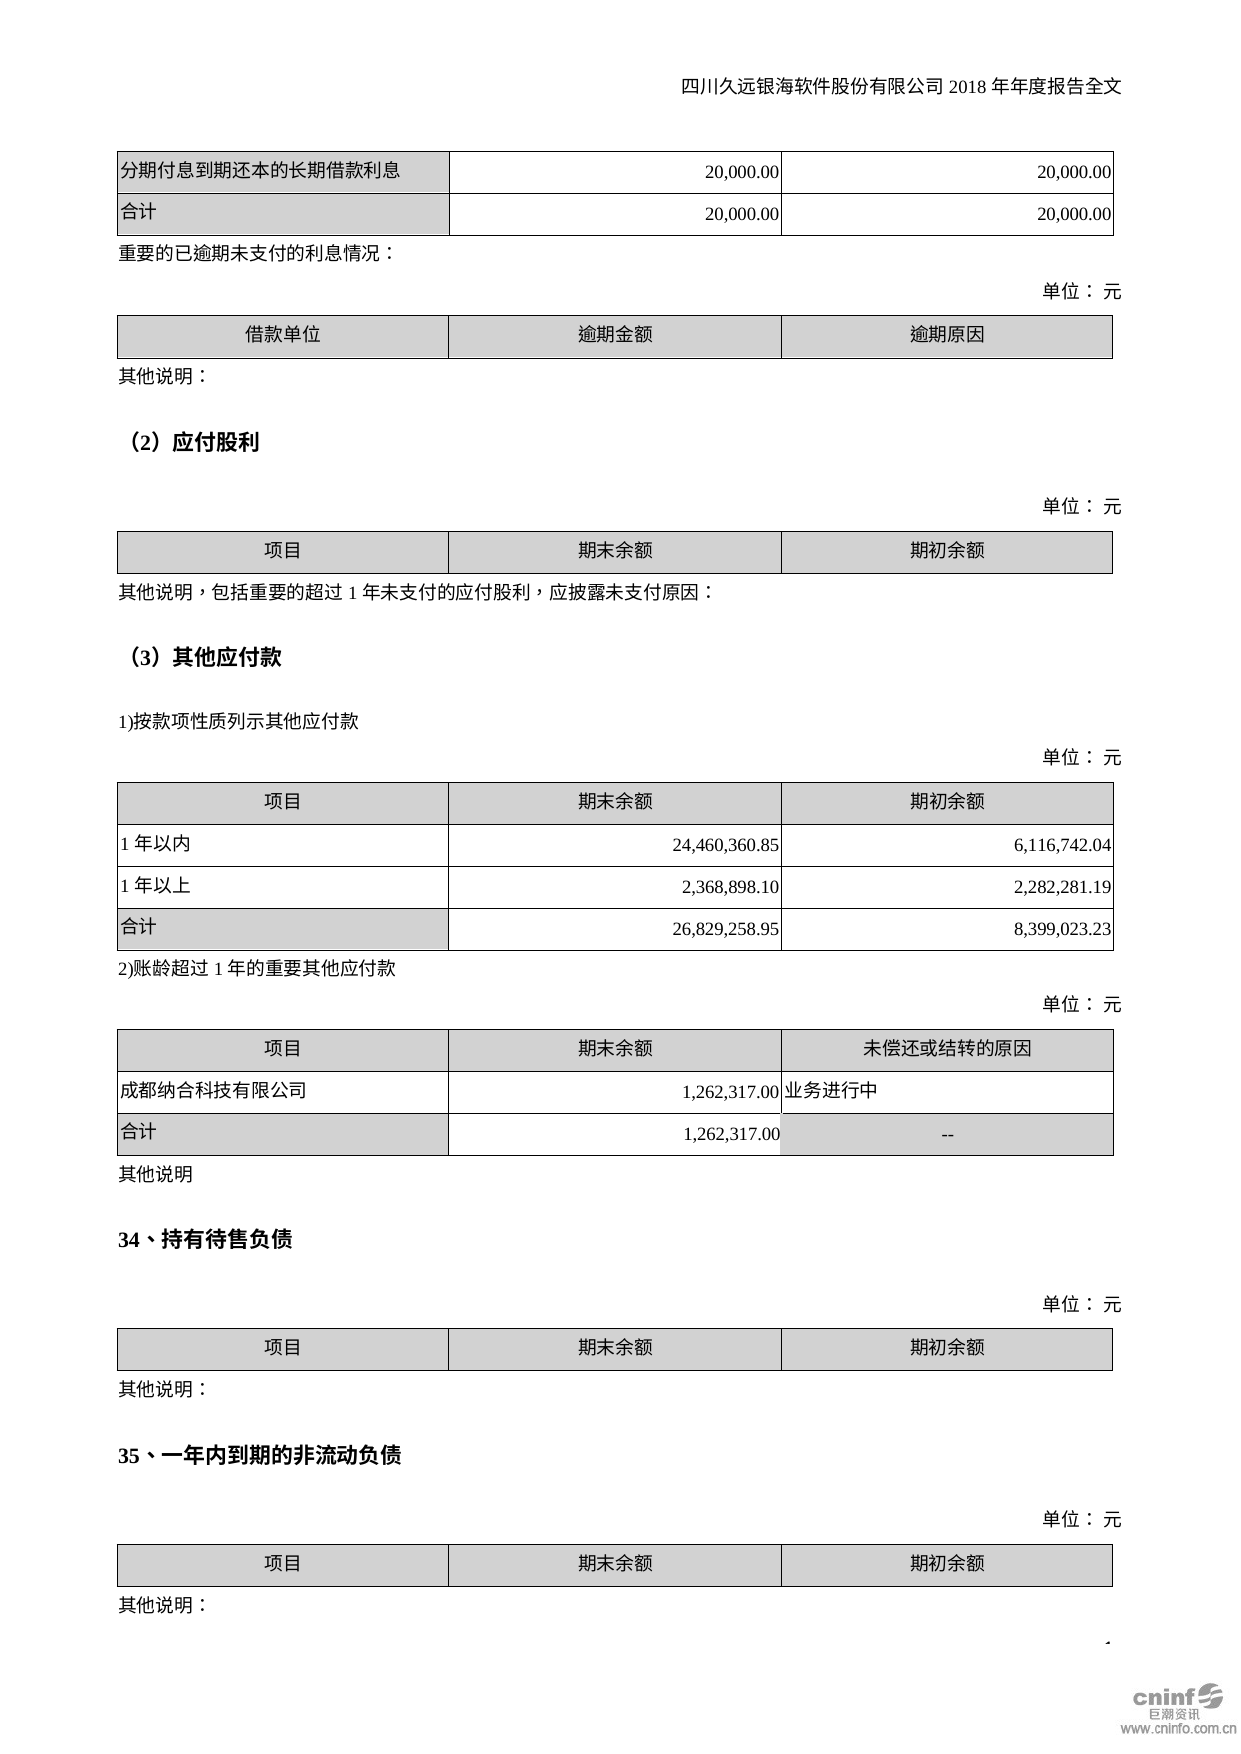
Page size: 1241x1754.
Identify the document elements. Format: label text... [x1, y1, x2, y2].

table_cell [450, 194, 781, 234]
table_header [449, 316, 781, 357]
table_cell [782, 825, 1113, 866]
text 单位： 元 [102, 278, 1122, 304]
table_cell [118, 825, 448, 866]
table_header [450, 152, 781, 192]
text 重要的已逾期未支付的利息情况： [118, 241, 1122, 266]
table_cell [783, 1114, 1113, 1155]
text 单位： 元 [102, 744, 1122, 770]
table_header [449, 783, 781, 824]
subtitle 34、持有待售负债 [118, 1224, 1122, 1254]
text 单位： 元 [102, 494, 1122, 519]
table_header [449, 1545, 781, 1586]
subtitle （2）应付股利 [118, 427, 1122, 457]
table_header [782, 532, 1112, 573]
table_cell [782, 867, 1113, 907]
subtitle 35、一年内到期的非流动负债 [118, 1440, 1122, 1469]
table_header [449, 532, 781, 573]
text 其他说明 [118, 1161, 1122, 1186]
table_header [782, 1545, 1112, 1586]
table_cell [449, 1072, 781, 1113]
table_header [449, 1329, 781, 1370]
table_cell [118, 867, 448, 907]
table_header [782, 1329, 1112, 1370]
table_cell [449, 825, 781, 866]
text 其他说明： [118, 1592, 1122, 1617]
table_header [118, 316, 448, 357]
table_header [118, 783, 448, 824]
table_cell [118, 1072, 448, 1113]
text 单位： 元 [102, 1506, 1122, 1532]
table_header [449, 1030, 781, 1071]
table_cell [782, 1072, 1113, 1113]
text 其他说明： [118, 1376, 1122, 1402]
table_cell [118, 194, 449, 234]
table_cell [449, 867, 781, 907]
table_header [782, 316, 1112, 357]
text 1)按款项性质列示其他应付款 [118, 708, 1122, 734]
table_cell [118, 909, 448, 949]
text 单位： 元 [102, 1291, 1122, 1317]
subtitle （3）其他应付款 [118, 642, 1122, 671]
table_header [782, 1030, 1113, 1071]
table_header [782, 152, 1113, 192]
text 单位： 元 [102, 992, 1122, 1017]
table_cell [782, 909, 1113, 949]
text 2)账龄超过 1 年的重要其他应付款 [118, 956, 1122, 981]
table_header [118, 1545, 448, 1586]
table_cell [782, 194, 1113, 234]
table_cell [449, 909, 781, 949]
text 其他说明，包括重要的超过 1 年未支付的应付股利，应披露未支付原因： [118, 579, 1122, 604]
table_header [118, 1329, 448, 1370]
text 其他说明： [118, 363, 1122, 389]
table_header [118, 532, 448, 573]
picture [1115, 1680, 1240, 1737]
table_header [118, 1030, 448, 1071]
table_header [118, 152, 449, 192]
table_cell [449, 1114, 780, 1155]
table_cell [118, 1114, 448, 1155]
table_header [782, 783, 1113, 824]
